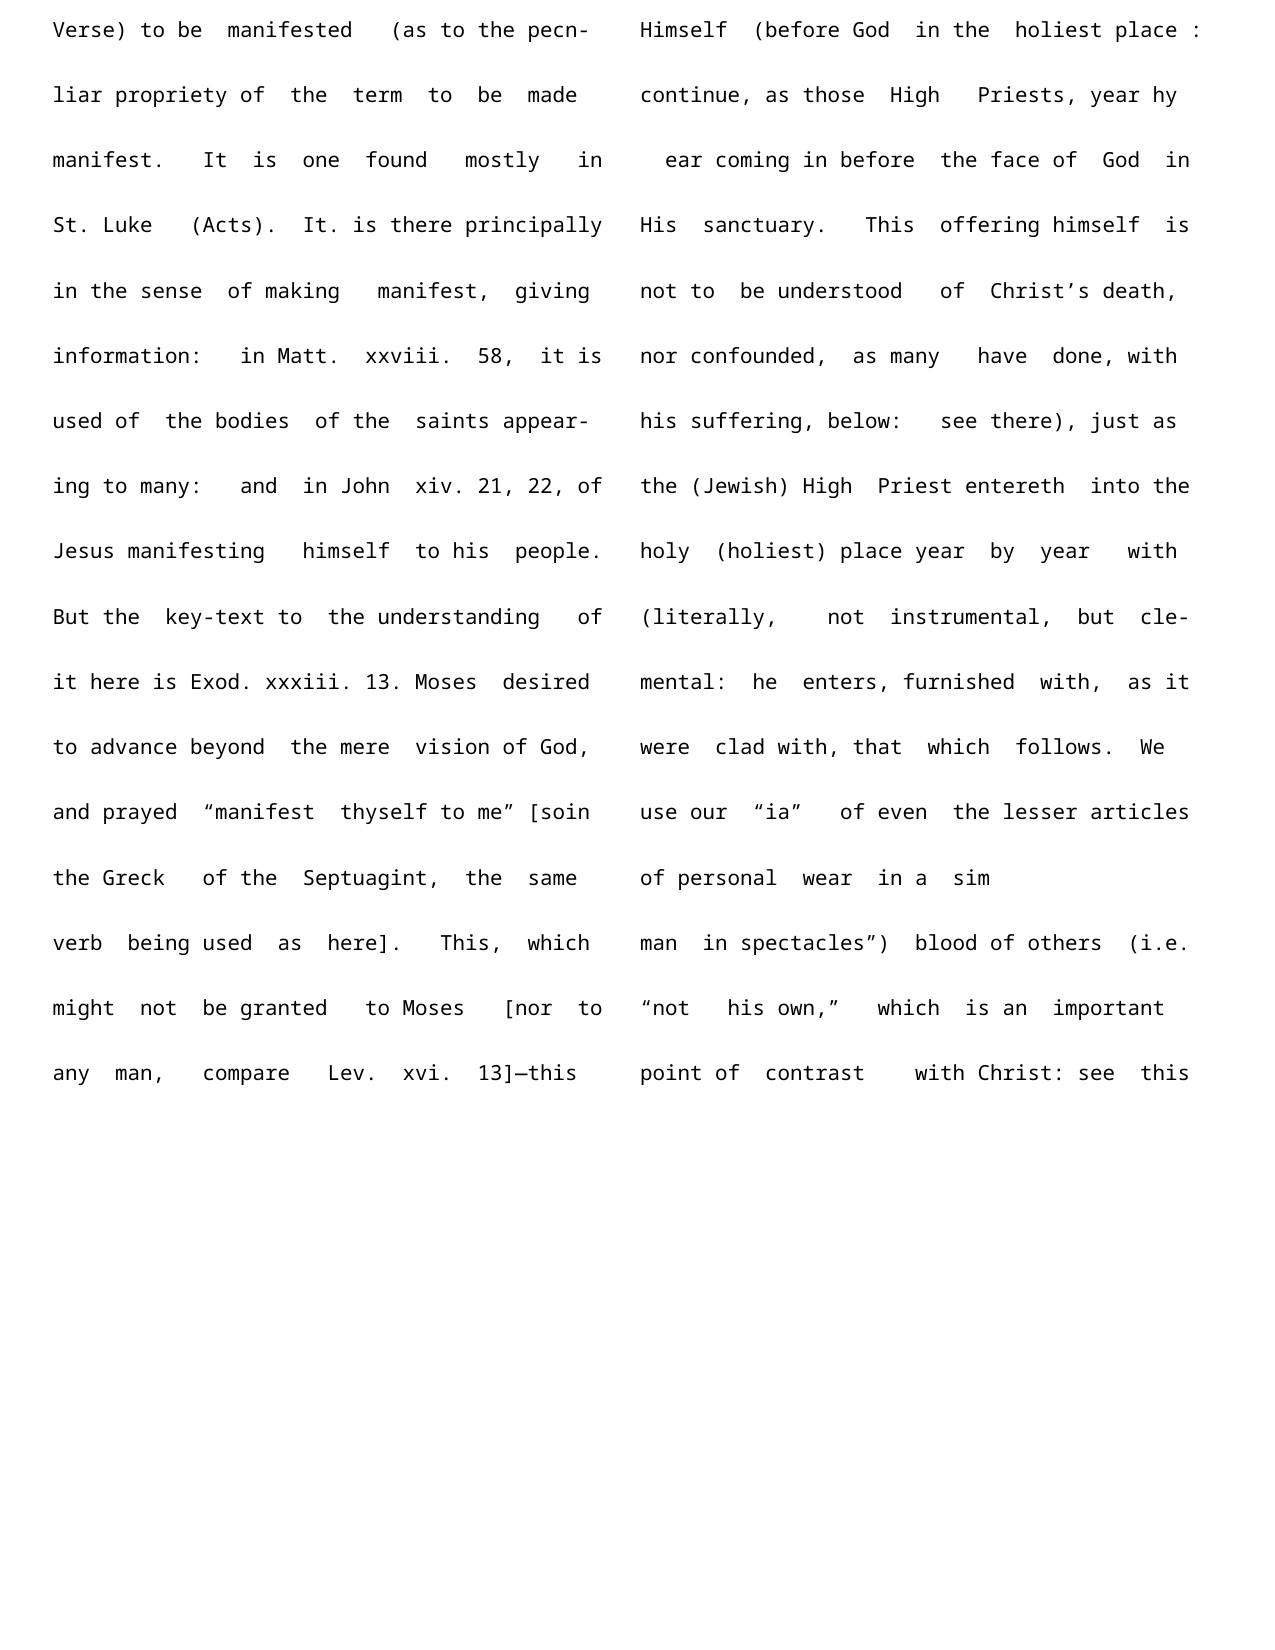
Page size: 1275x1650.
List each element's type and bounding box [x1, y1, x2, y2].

text [15, 15, 1260, 1149]
